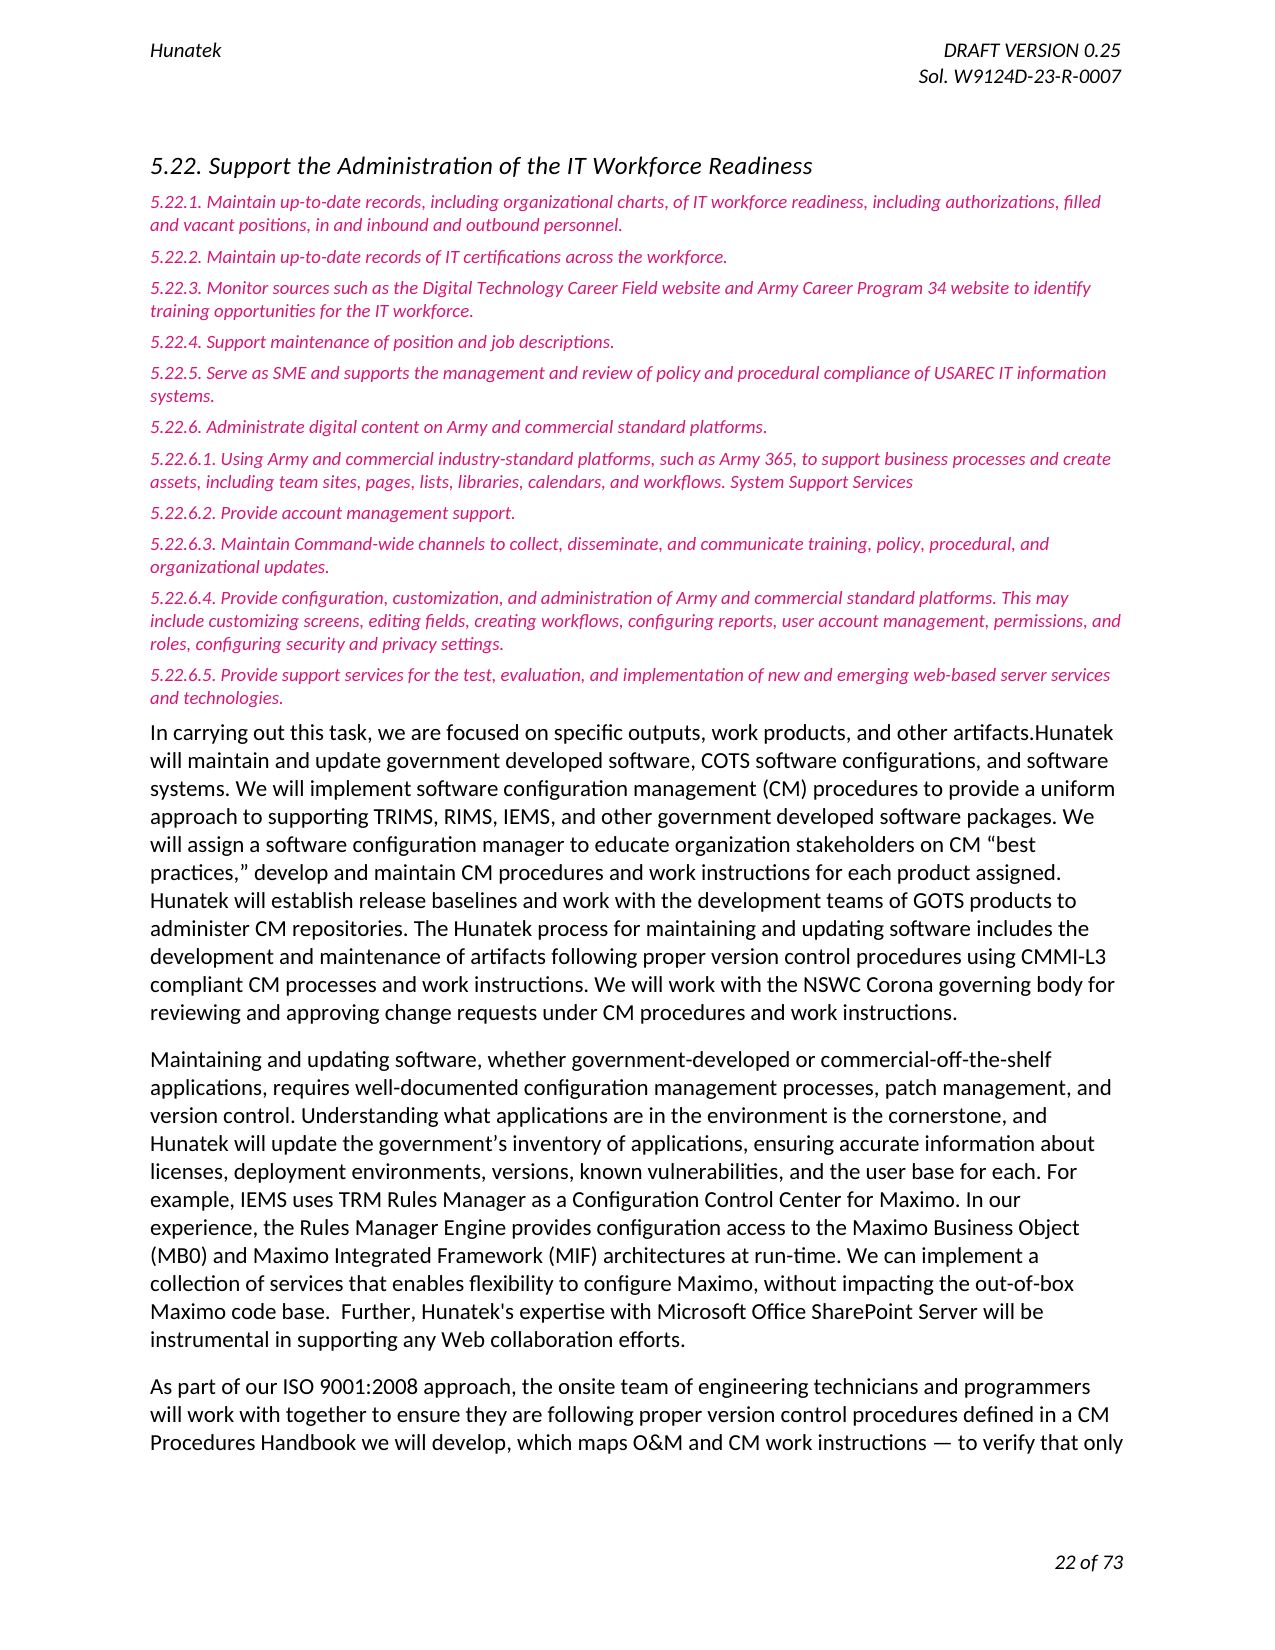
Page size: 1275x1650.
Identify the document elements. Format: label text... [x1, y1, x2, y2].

text 5.22.6.2. Provide account management support. [150, 501, 1125, 524]
text 5.22.2. Maintain up-to-date records of IT certifications across the workforce. [150, 245, 1125, 268]
text 5.22.6.3. Maintain Command-wide channels to collect, disseminate, and communicate training, policy, procedural, and organizational updates. [150, 532, 1125, 578]
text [150, 1372, 1125, 1456]
text 5.22.5. Serve as SME and supports the management and review of policy and procedural compliance of USAREC IT information systems. [150, 362, 1125, 407]
text 5.22.4. Support maintenance of position and job descriptions. [150, 330, 1125, 353]
text 5.22.1. Maintain up-to-date records, including organizational charts, of IT workforce readiness, including authorizations, filled and vacant positions, in and inbound and outbound personnel. [150, 191, 1125, 237]
text 5.22.6.4. Provide configuration, customization, and administration of Army and commercial standard platforms. This may include customizing screens, editing fields, creating workflows, configuring reports, user account management, permissions, and roles, configuring security and privacy settings. [150, 587, 1125, 655]
text In carrying out this task, we are focused on specific outputs, work products, and other artifacts.Hunatek will maintain and update government developed software, COTS software configurations, and software systems. We will implement software configuration management (CM) procedures to provide a uniform approach to supporting TRIMS, RIMS, IEMS, and other government developed software packages. We will assign a software configuration manager to educate organization stakeholders on CM “best practices,” develop and maintain CM procedures and work instructions for each product assigned. Hunatek will establish release baselines and work with the development teams of GOTS products to administer CM repositories. The Hunatek process for maintaining and updating software includes the development and maintenance of artifacts following proper version control procedures using CMMI-L3 compliant CM processes and work instructions. We will work with the NSWC Corona governing body for reviewing and approving change requests under CM procedures and work instructions. [150, 718, 1125, 1026]
text 5.22.3. Monitor sources such as the Digital Technology Career Field website and Army Career Program 34 website to identify training opportunities for the IT workforce. [150, 276, 1125, 322]
subtitle 5.22. Support the Administration of the IT Workforce Readiness [150, 150, 1125, 181]
text 5.22.6.1. Using Army and commercial industry-standard platforms, such as Army 365, to support business processes and create assets, including team sites, pages, lists, libraries, calendars, and workflows. System Support Services [150, 447, 1125, 493]
text 5.22.6.5. Provide support services for the test, evaluation, and implementation of new and emerging web-based server services and technologies. [150, 664, 1125, 709]
text Maintaining and updating software, whether government-developed or commercial-off-the-shelf applications, requires well-documented configuration management processes, patch management, and version control. Understanding what applications are in the environment is the cornerstone, and Hunatek will update the government’s inventory of applications, ensuring accurate information about licenses, deployment environments, versions, known vulnerabilities, and the user base for each. For example, IEMS uses TRM Rules Manager as a Configuration Control Center for Maximo. In our experience, the Rules Manager Engine provides configuration access to the Maximo Business Object (MB0) and Maximo Integrated Framework (MIF) architectures at run-time. We can implement a collection of services that enables flexibility to configure Maximo, without impacting the out-of-box Maximo code base. Further, Hunatek's expertise with Microsoft Office SharePoint Server will be instrumental in supporting any Web collaboration efforts. [150, 1045, 1125, 1353]
text 5.22.6. Administrate digital content on Army and commercial standard platforms. [150, 416, 1125, 439]
